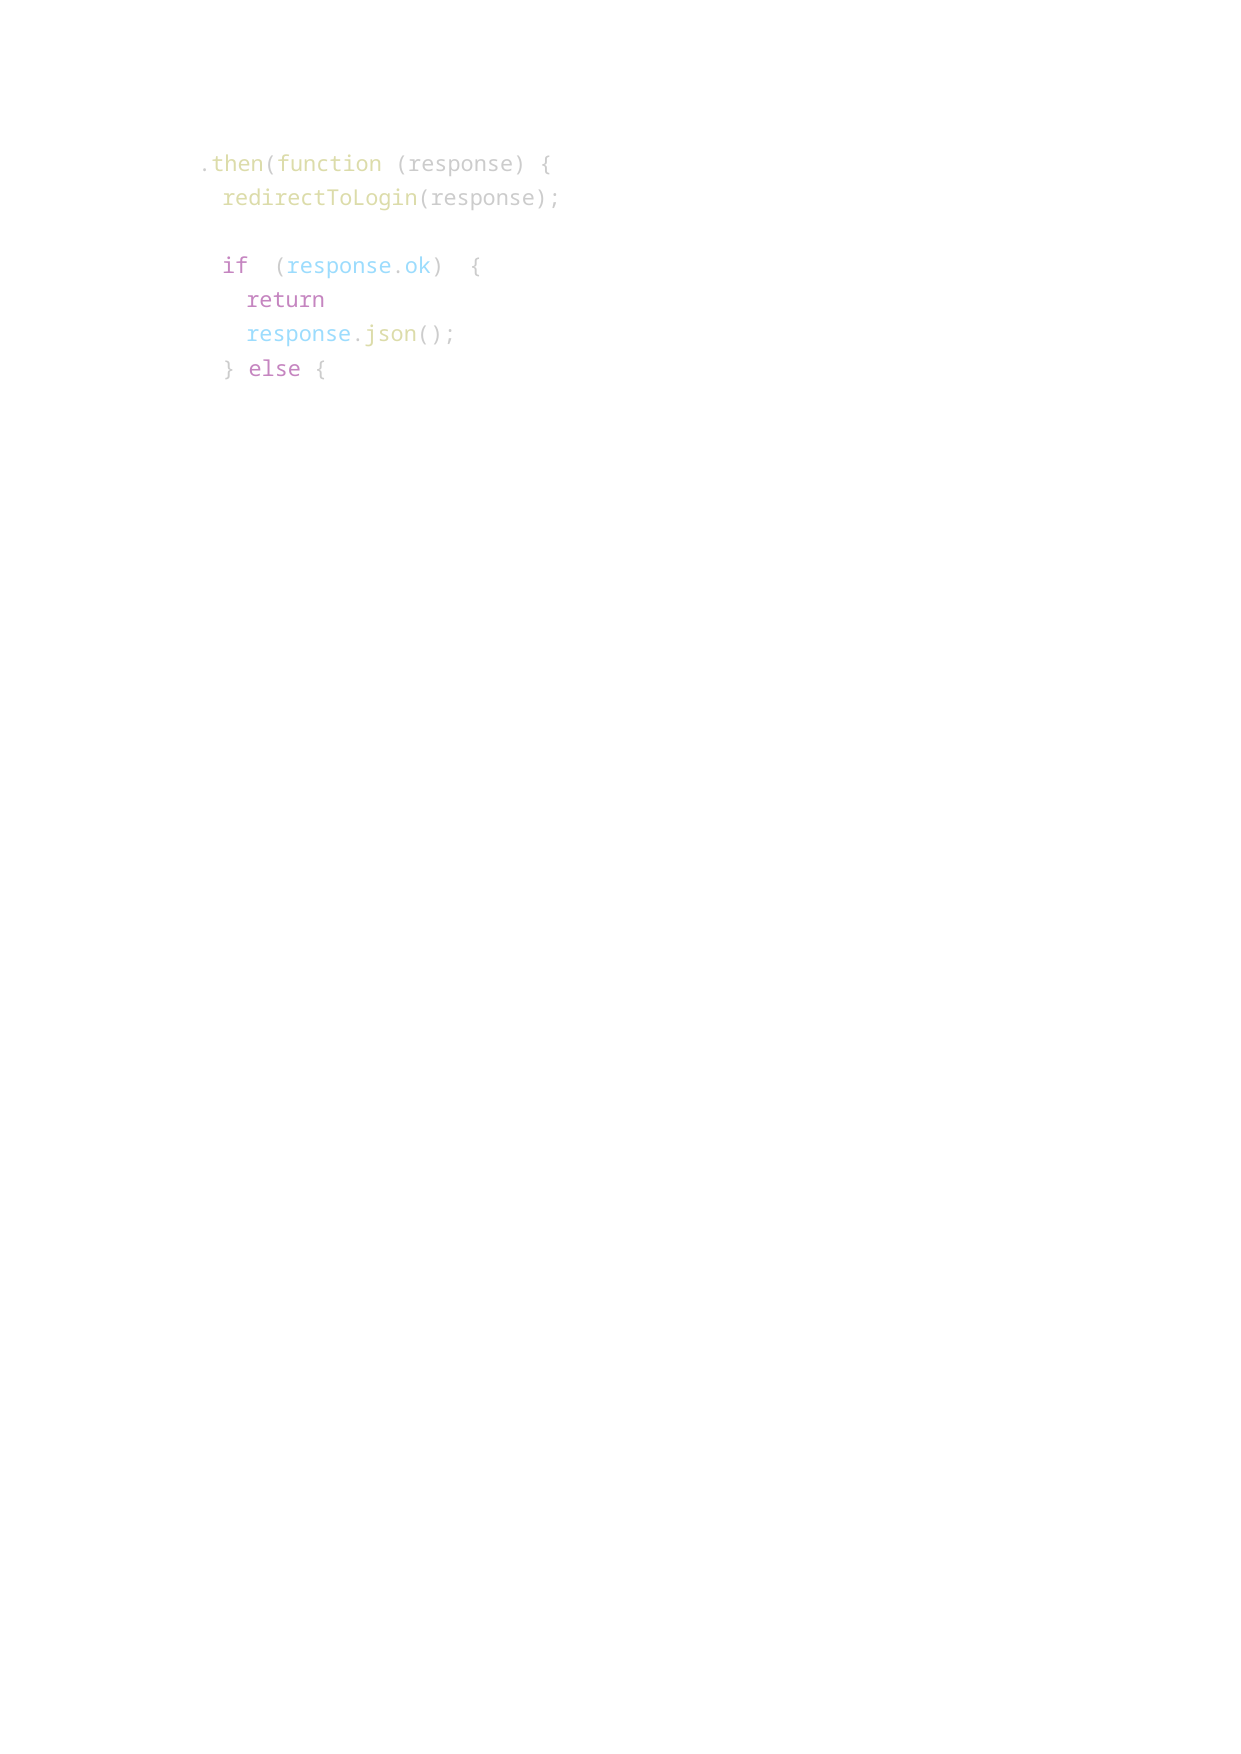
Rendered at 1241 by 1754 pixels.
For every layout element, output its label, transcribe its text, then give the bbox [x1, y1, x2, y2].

text } else { [222, 353, 1105, 382]
text .then(function (response) { redirectToLogin(response); [198, 148, 752, 212]
text if (response.ok) { return response.json(); [222, 250, 523, 348]
